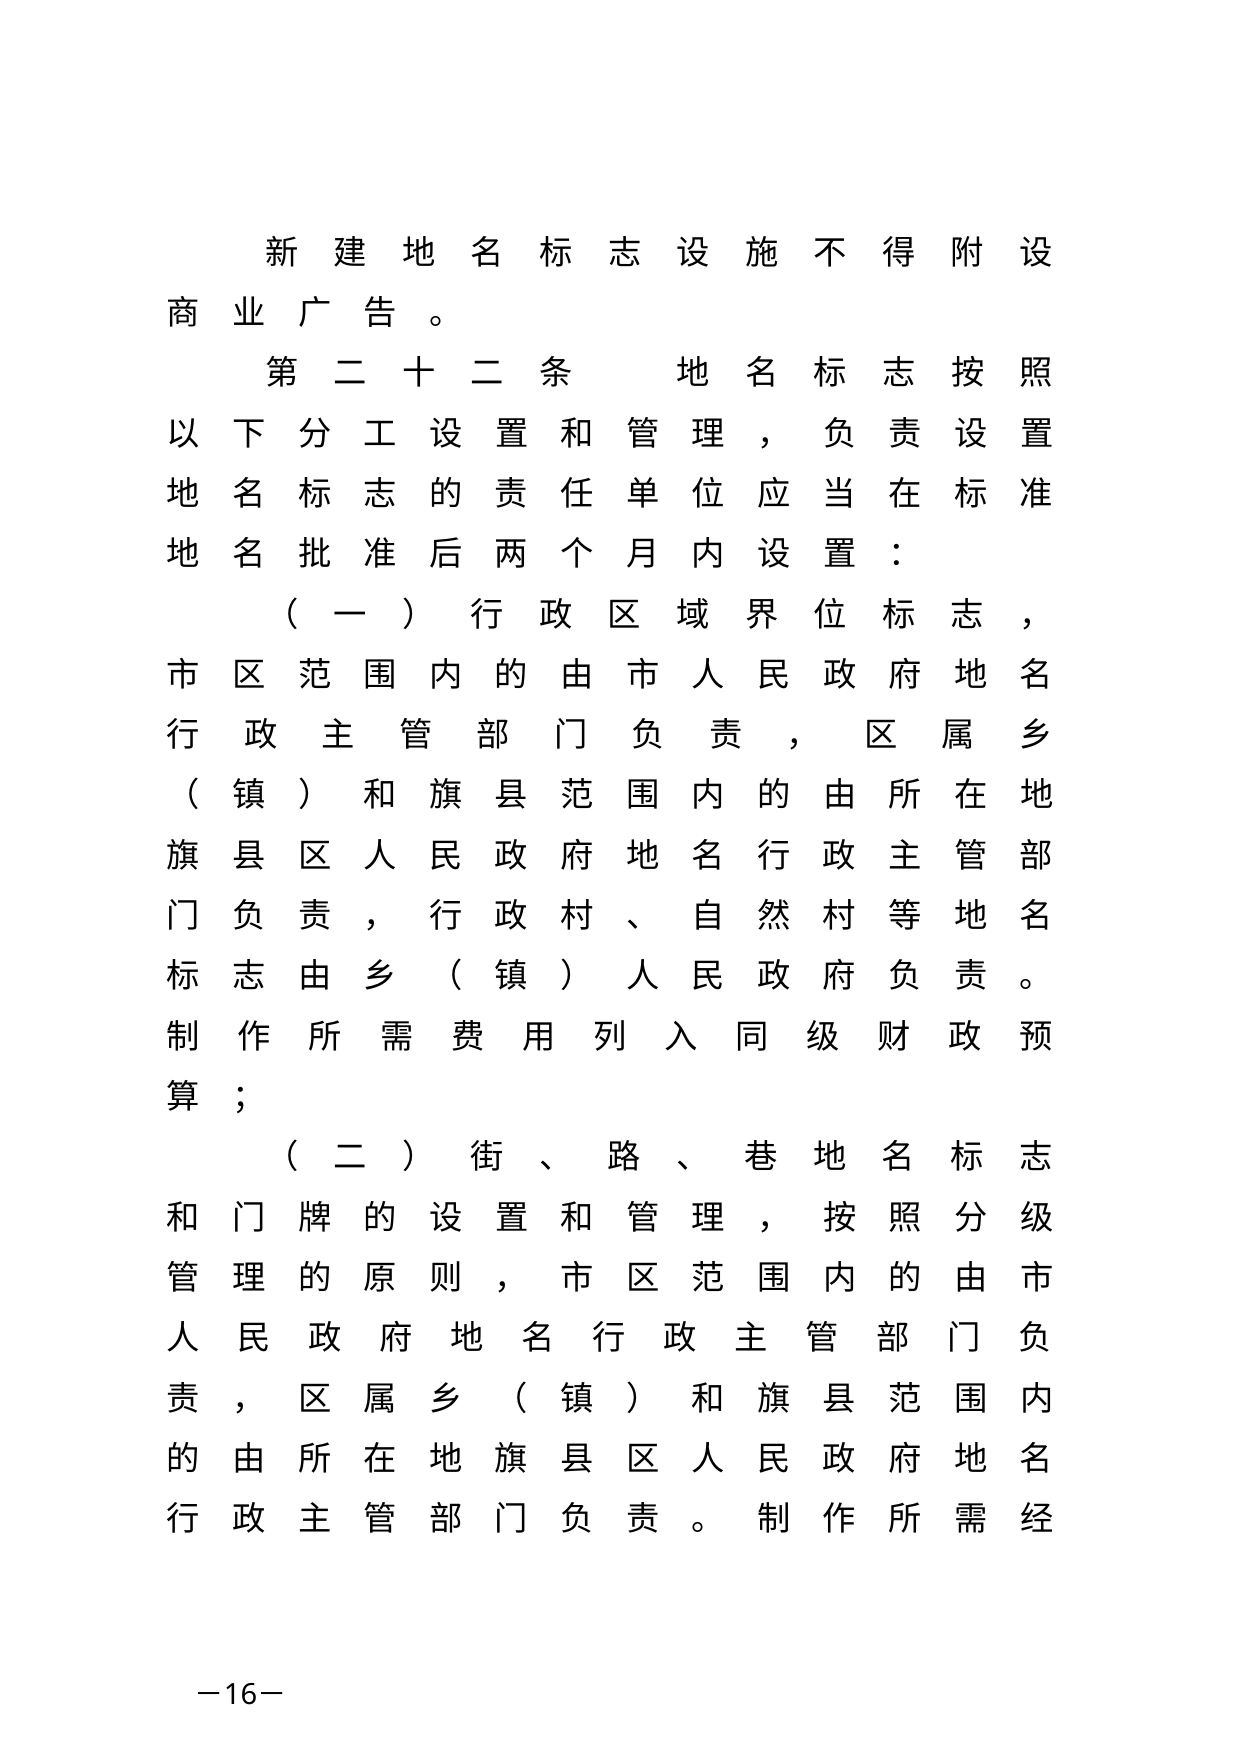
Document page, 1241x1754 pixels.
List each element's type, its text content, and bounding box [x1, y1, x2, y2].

text （一）行政区域界位标志，市区范围内的由市人民政府地名行政主管部门负责，区属乡（镇）和旗县范围内的由所在地旗县区人民政府地名行政主管部门负责，行政村、自然村等地名标志由乡（镇）人民政府负责。制作所需费用列入同级财政预算； [167, 581, 1085, 1124]
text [167, 1124, 1085, 1546]
text 新建地名标志设施不得附设商业广告。 [167, 219, 1085, 340]
text 第二十二条 地名标志按照以下分工设置和管理，负责设置地名标志的责任单位应当在标准地名批准后两个月内设置： [167, 340, 1085, 581]
